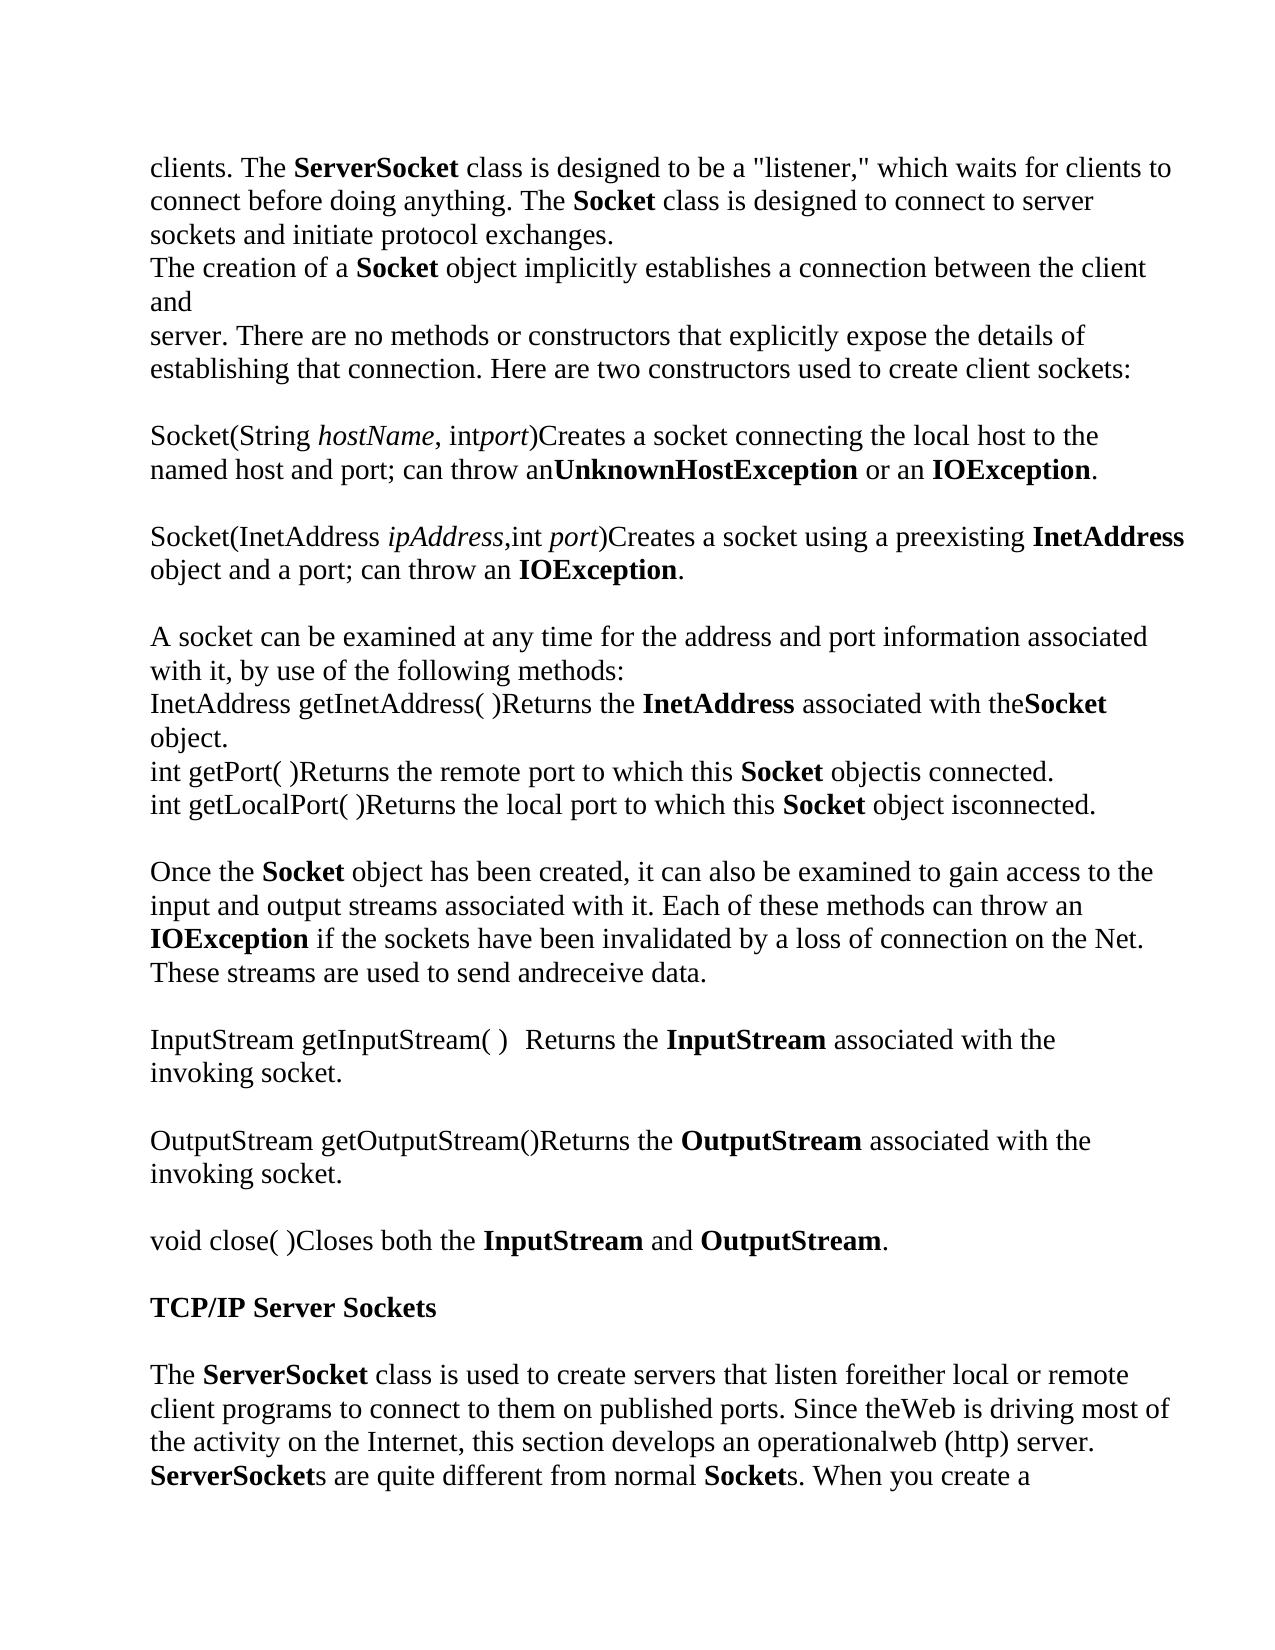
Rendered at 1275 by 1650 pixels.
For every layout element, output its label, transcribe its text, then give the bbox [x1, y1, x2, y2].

text sockets and initiate protocol exchanges. [150, 217, 1191, 251]
text Socket(InetAddress ipAddress,int port)Creates a socket using a preexisting InetAddress [150, 519, 1191, 552]
text Once the Socket object has been created, it can also be examined to gain access to the [150, 854, 1191, 888]
text server. There are no methods or constructors that explicitly expose the details of [150, 318, 1191, 351]
text A socket can be examined at any time for the address and port information associated [150, 619, 1191, 653]
text int getLocalPort( )Returns the local port to which this Socket object isconnected. [150, 787, 1191, 821]
text void close( )Closes both the InputStream and OutputStream. [150, 1223, 1191, 1257]
text ServerSockets are quite different from normal Sockets. When you create a [150, 1458, 1191, 1492]
text OutputStream getOutputStream()Returns the OutputStream associated with the [150, 1123, 1191, 1156]
text The ServerSocket class is used to create servers that listen foreither local or remote client programs to connect to them on published ports. Since theWeb is driving most of the activity on the Internet, this section develops an operationalweb (http) server. [150, 1357, 1191, 1458]
text invoking socket. [150, 1056, 1191, 1089]
text These streams are used to send andreceive data. [150, 955, 1191, 988]
text InetAddress getInetAddress( )Returns the InetAddress associated with theSocket object. [150, 687, 1191, 754]
text The creation of a Socket object implicitly establishes a connection between the client and [150, 251, 1191, 318]
text object and a port; can throw an IOException. [150, 552, 1191, 586]
text input and output streams associated with it. Each of these methods can throw an [150, 888, 1191, 921]
text connect before doing anything. The Socket class is designed to connect to server [150, 183, 1191, 217]
text IOException if the sockets have been invalidated by a loss of connection on the Net. [150, 921, 1191, 955]
text with it, by use of the following methods: [150, 653, 1191, 687]
text Socket(String hostName, intport)Creates a socket connecting the local host to the [150, 418, 1191, 452]
text InputStream getInputStream( ) Returns the InputStream associated with the [150, 1022, 1191, 1056]
text invoking socket. [150, 1156, 1191, 1190]
text clients. The ServerSocket class is designed to be a "listener," which waits for clients to [150, 150, 1191, 183]
text establishing that connection. Here are two constructors used to create client sockets: [150, 351, 1191, 385]
text int getPort( )Returns the remote port to which this Socket objectis connected. [150, 754, 1191, 787]
text named host and port; can throw anUnknownHostException or an IOException. [150, 452, 1191, 485]
text TCP/IP Server Sockets [150, 1290, 1191, 1324]
